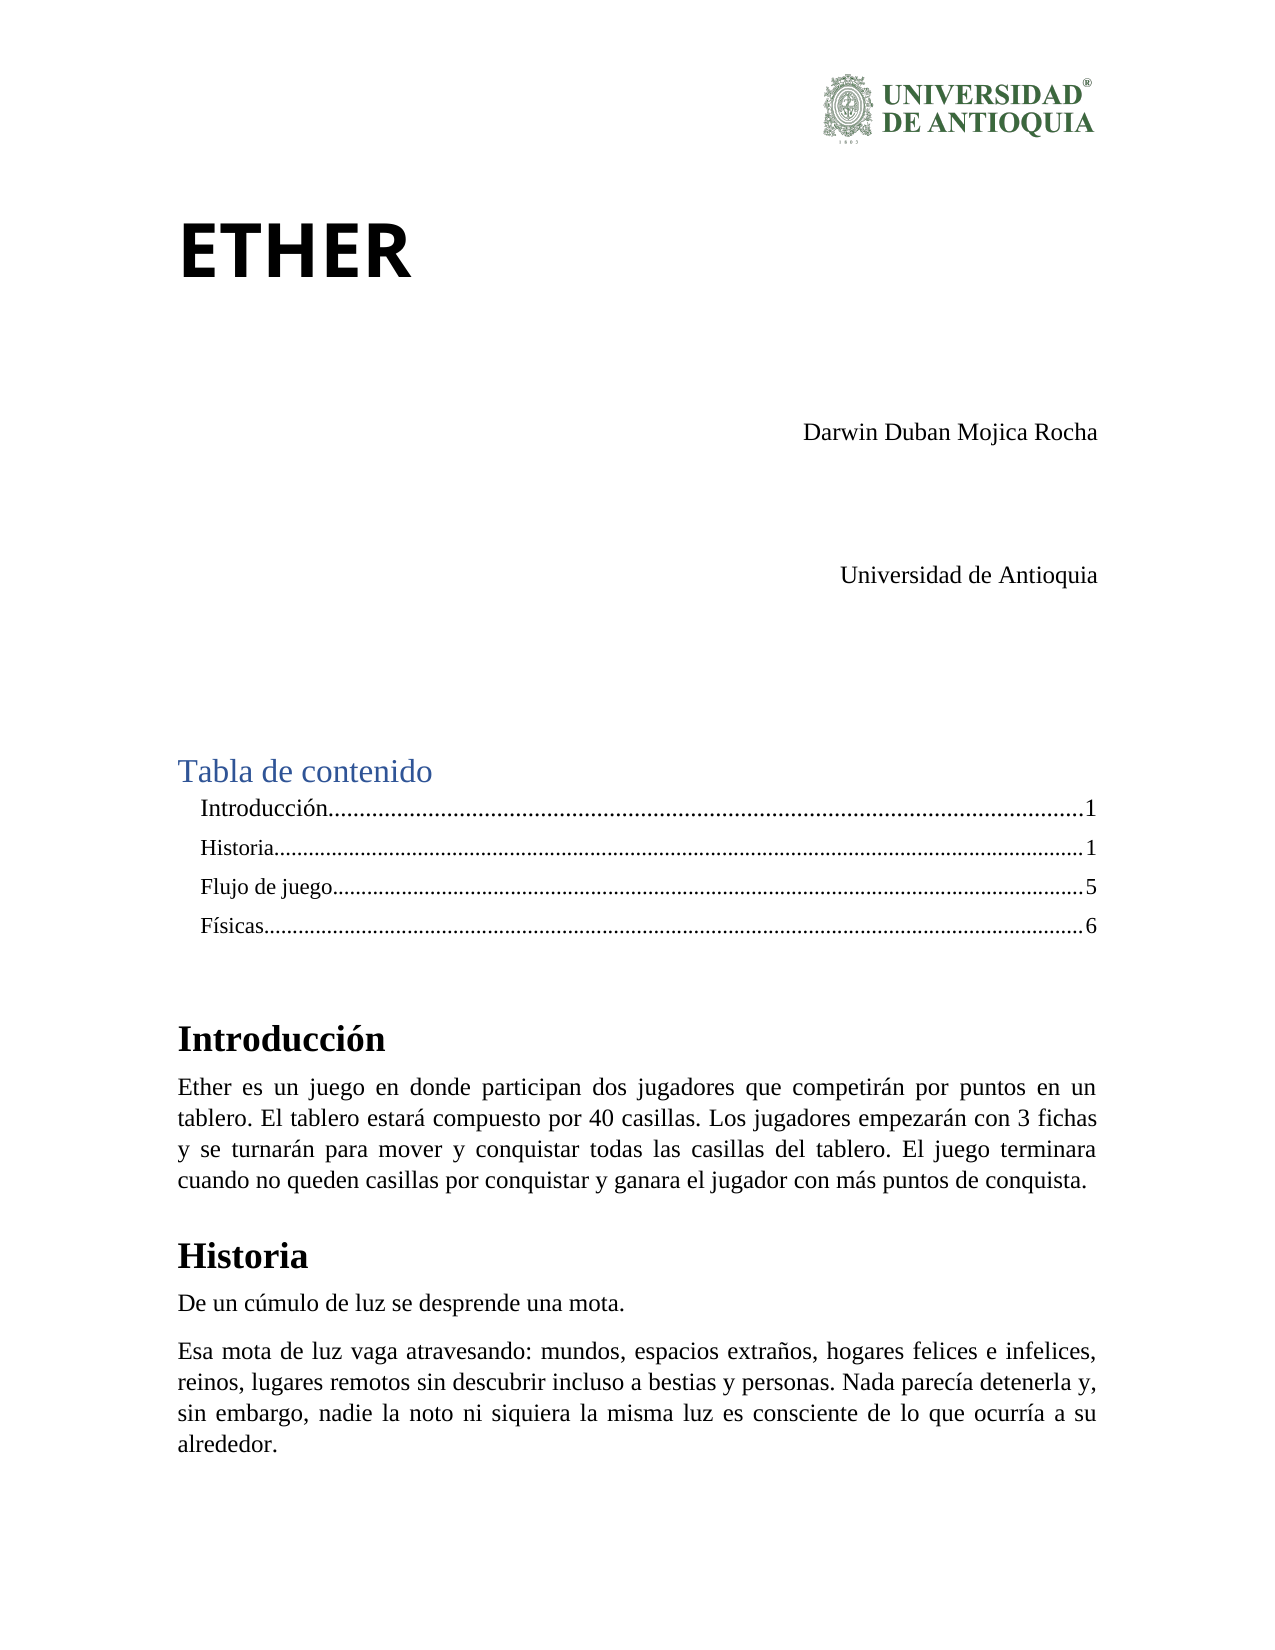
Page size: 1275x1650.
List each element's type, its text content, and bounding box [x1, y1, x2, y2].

title ETHER [177, 198, 1098, 300]
subtitle Introducción [177, 1017, 1098, 1060]
text Universidad de Antioquia [177, 560, 1098, 589]
text Darwin Duban Mojica Rocha [177, 417, 1098, 446]
picture [819, 73, 1098, 145]
text Ether es un juego en donde participan dos jugadores que competirán por puntos en un tablero. El tablero estará compuesto por 40 casillas. Los jugadores empezarán con 3 fichas y se turnarán para mover y conquistar todas las casillas del tablero. El juego terminara cuando no queden casillas por conquistar y ganara el jugador con más puntos de conquista. [177, 1072, 1098, 1193]
text Esa mota de luz vaga atravesando: mundos, espacios extraños, hogares felices e infelices, reinos, lugares remotos sin descubrir incluso a bestias y personas. Nada parecía detenerla y, sin embargo, nadie la noto ni siquiera la misma luz es consciente de lo que ocurría a su alrededor. [177, 1336, 1098, 1458]
text De un cúmulo de luz se desprende una mota. [177, 1288, 1098, 1317]
subtitle Historia [177, 1233, 1098, 1276]
